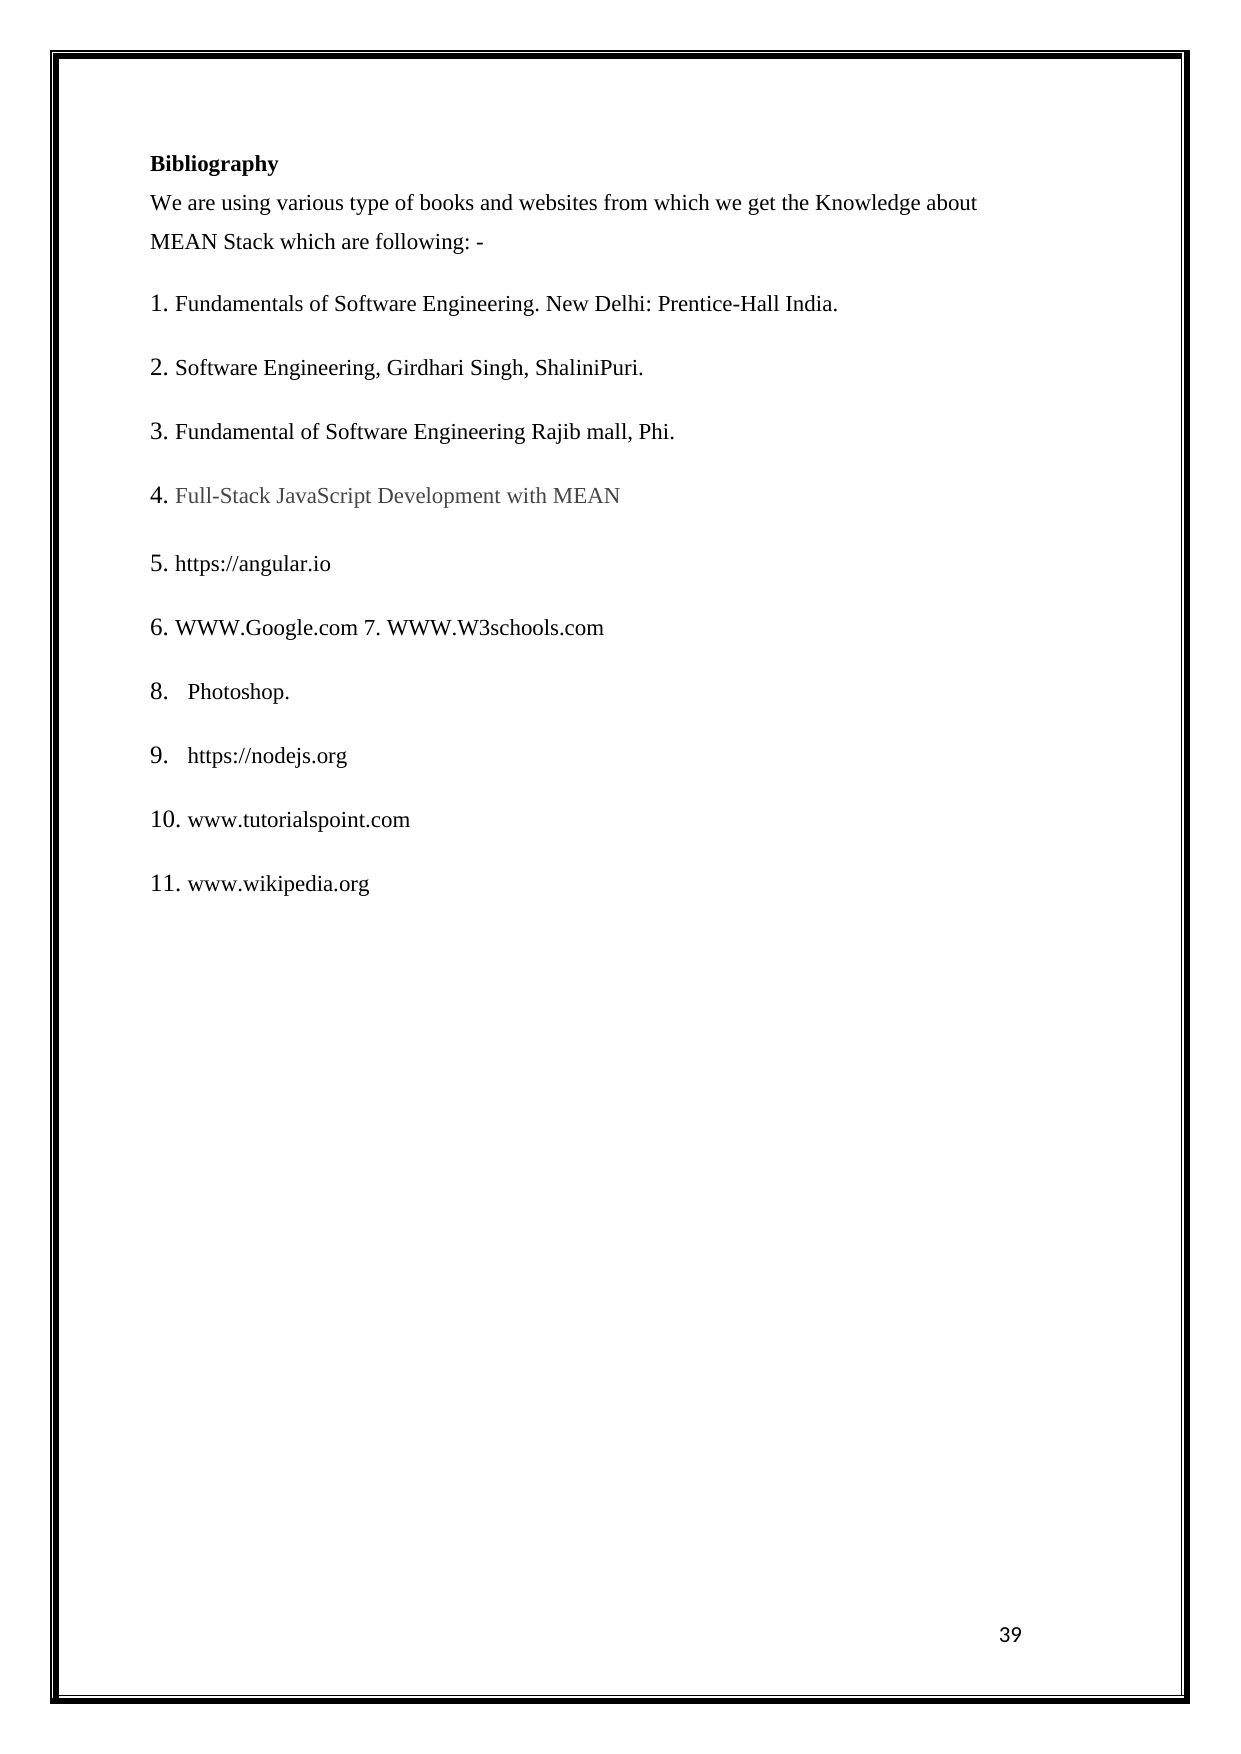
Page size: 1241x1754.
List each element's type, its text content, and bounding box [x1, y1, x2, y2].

list Full-Stack JavaScript Development with MEAN [150, 480, 1022, 509]
list Software Engineering, Girdhari Singh, ShaliniPuri. [150, 352, 1022, 381]
text MEAN Stack which are following: - [150, 228, 1022, 255]
text We are using various type of books and websites from which we get the Knowledge about [150, 189, 1022, 216]
list Photoshop. [150, 676, 1022, 705]
list Fundamental of Software Engineering Rajib mall, Phi. [150, 416, 1022, 445]
list https://angular.io [150, 548, 1022, 577]
list www.tutorialspoint.com [150, 804, 1022, 833]
text Bibliography [150, 150, 1022, 176]
list Fundamentals of Software Engineering. New Delhi: Prentice-Hall India. [150, 288, 1022, 317]
list https://nodejs.org [150, 740, 1022, 769]
list WWW.Google.com 7. WWW.W3schools.com [150, 612, 1022, 641]
list www.wikipedia.org [150, 868, 1022, 896]
